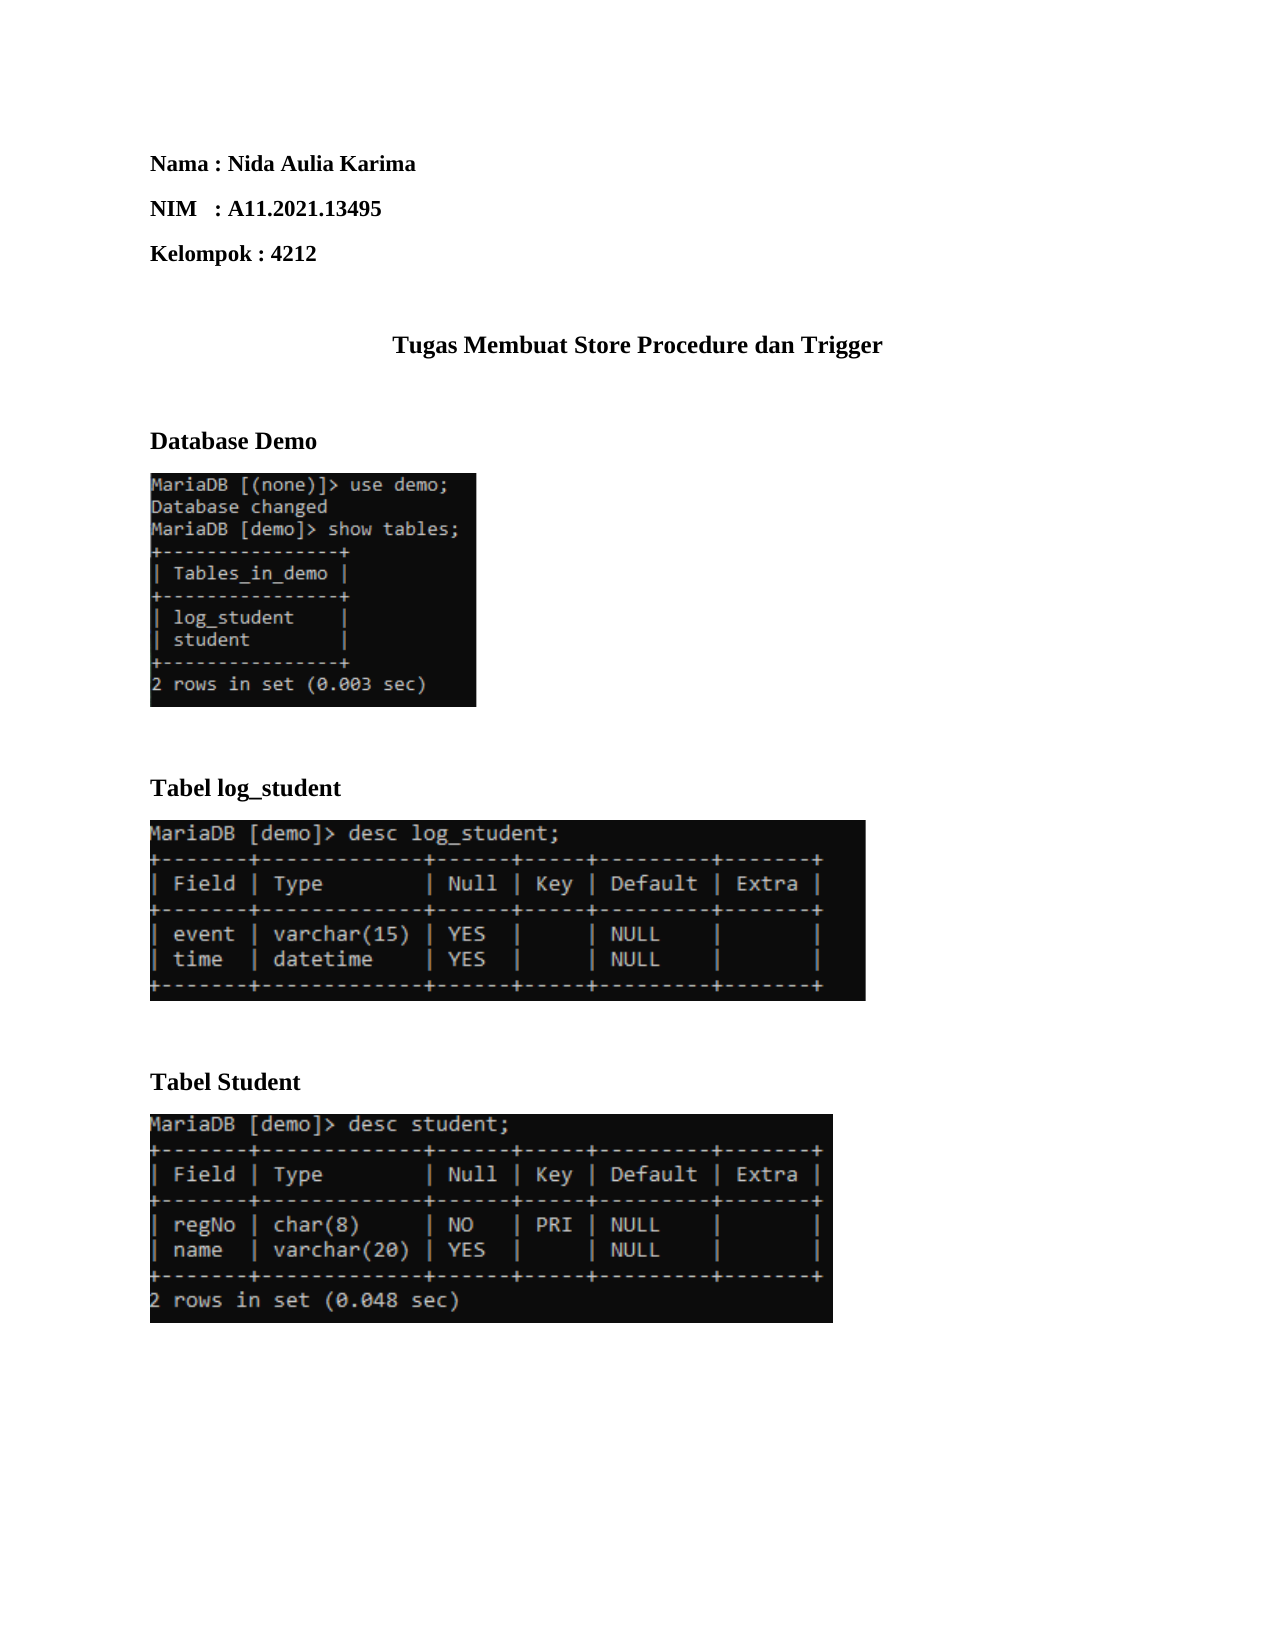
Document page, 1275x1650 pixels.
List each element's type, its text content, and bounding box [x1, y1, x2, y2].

text Database Demo [150, 426, 1125, 454]
picture [150, 473, 477, 707]
text Kelompok : 4212 [150, 240, 1125, 267]
text Tugas Membuat Store Procedure dan Trigger [150, 330, 1125, 359]
text NIM : A11.2021.13495 [150, 195, 1125, 221]
text Nama : Nida Aulia Karima [150, 150, 1125, 176]
picture [150, 1114, 833, 1323]
text Tabel Student [150, 1067, 1125, 1096]
text Tabel log_student [150, 773, 1125, 802]
picture [150, 820, 866, 1001]
